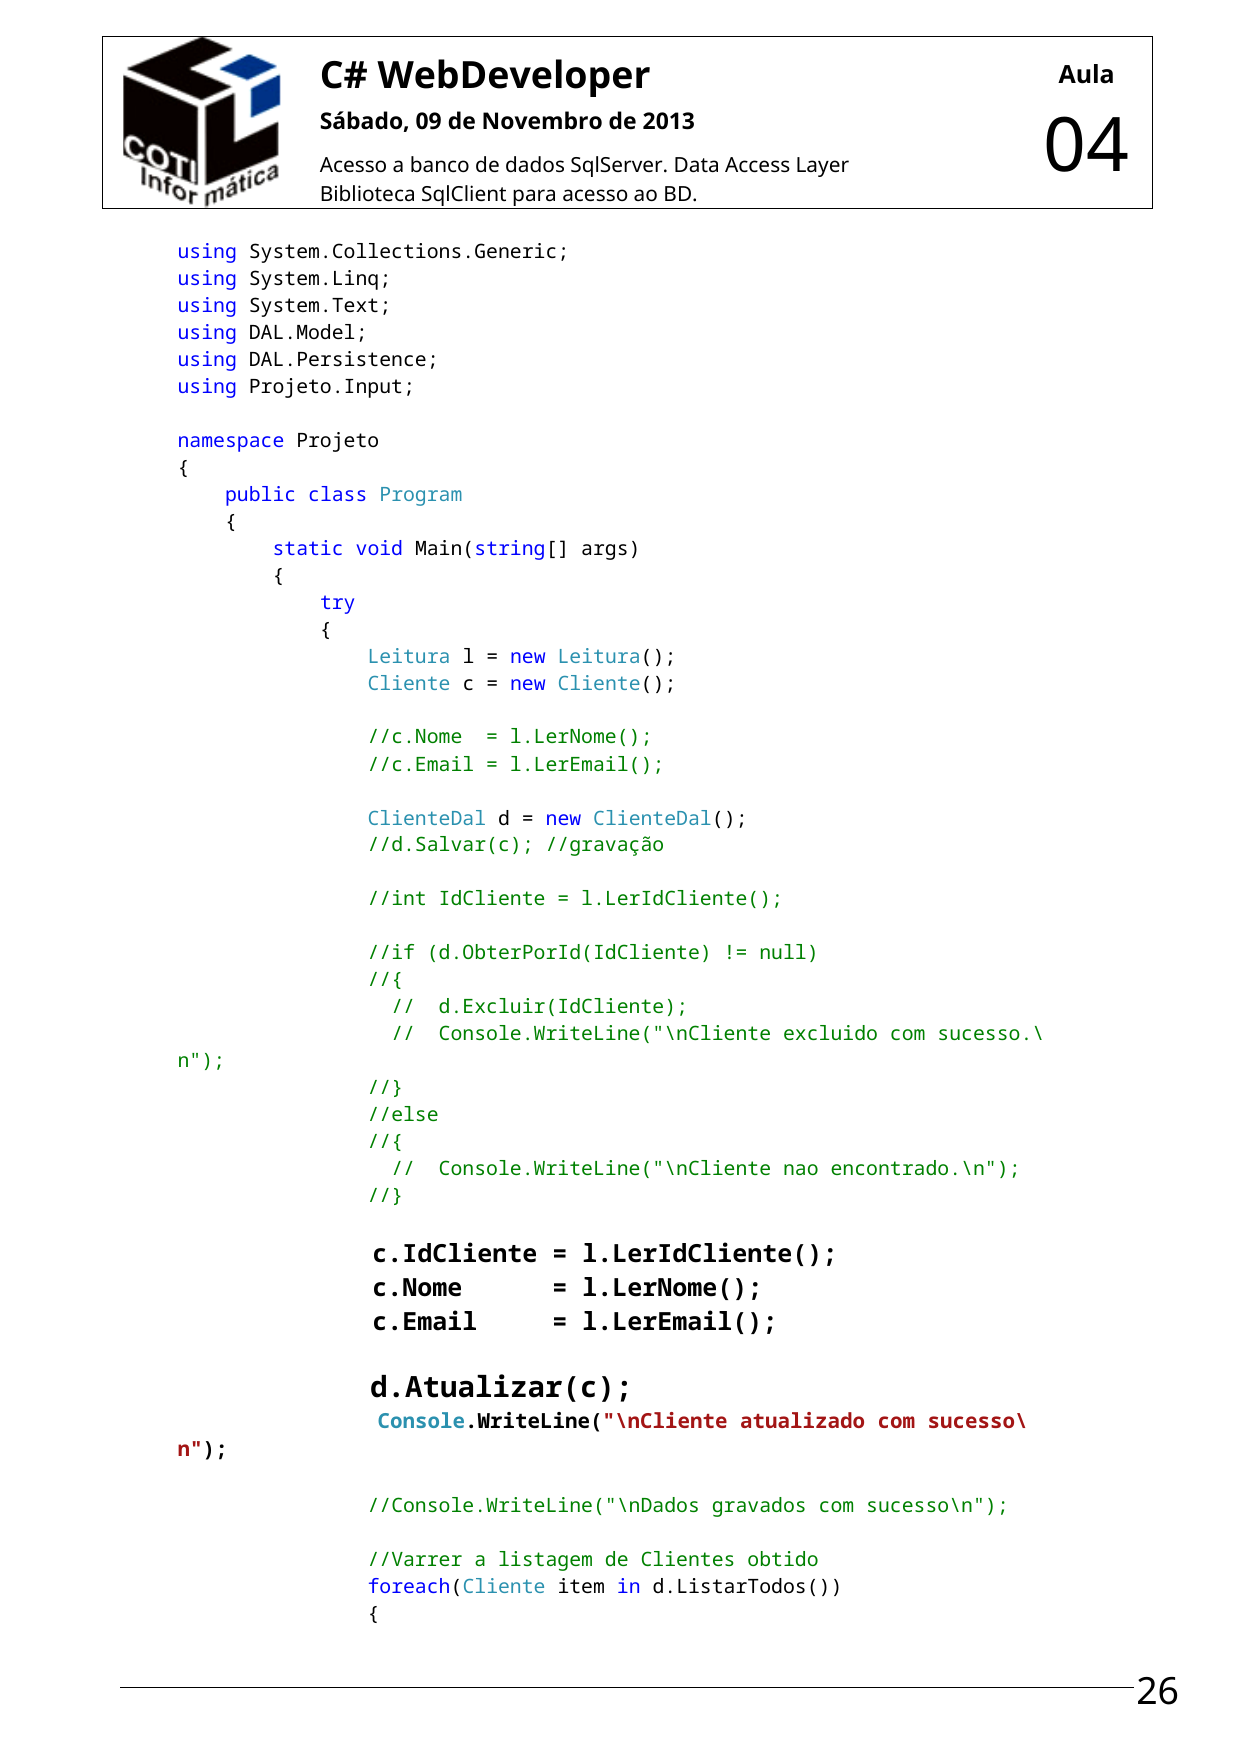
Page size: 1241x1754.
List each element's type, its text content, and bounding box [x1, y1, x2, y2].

text c.Email = l.LerEmail(); [177, 1303, 1063, 1338]
text // Console.WriteLine("\nCliente excluido com sucesso.\n"); [177, 1019, 1063, 1073]
text using System.Collections.Generic; [177, 237, 1063, 264]
text //if (d.ObterPorId(IdCliente) != null) [177, 939, 1063, 966]
text Cliente c = new Cliente(); [177, 669, 1063, 696]
text Console.WriteLine("\nCliente atualizado com sucesso\n"); [177, 1406, 1063, 1463]
text //Console.WriteLine("\nDados gravados com sucesso\n"); [177, 1491, 1063, 1518]
text c.Nome = l.LerNome(); [177, 1269, 1063, 1303]
text //d.Salvar(c); //gravação [177, 831, 1063, 858]
text using Projeto.Input; [177, 372, 1063, 399]
text try [177, 588, 1063, 615]
text // Console.WriteLine("\nCliente nao encontrado.\n"); [177, 1154, 1063, 1181]
text //Varrer a listagem de Clientes obtido [177, 1545, 1063, 1572]
text ClienteDal d = new ClienteDal(); [177, 804, 1063, 831]
text //c.Nome = l.LerNome(); [177, 723, 1063, 750]
text //} [177, 1073, 1063, 1101]
text { [177, 561, 1063, 588]
text { [177, 453, 1063, 480]
text using System.Linq; [177, 264, 1063, 291]
text namespace Projeto [177, 426, 1063, 453]
text //{ [177, 966, 1063, 993]
text { [177, 1599, 1063, 1626]
text static void Main(string[] args) [177, 534, 1063, 561]
text using System.Text; [177, 291, 1063, 318]
text d.Atualizar(c); [177, 1366, 1063, 1406]
text //int IdCliente = l.LerIdCliente(); [177, 885, 1063, 912]
text using DAL.Model; [177, 318, 1063, 345]
text { [177, 507, 1063, 534]
text //} [177, 1181, 1063, 1208]
text public class Program [177, 480, 1063, 507]
text //c.Email = l.LerEmail(); [177, 750, 1063, 777]
text foreach(Cliente item in d.ListarTodos()) [177, 1572, 1063, 1599]
text { [177, 615, 1063, 642]
text c.IdCliente = l.LerIdCliente(); [177, 1235, 1063, 1269]
text //{ [177, 1127, 1063, 1154]
text Leitura l = new Leitura(); [177, 642, 1063, 669]
text // d.Excluir(IdCliente); [177, 993, 1063, 1019]
text using DAL.Persistence; [177, 345, 1063, 372]
text //else [177, 1101, 1063, 1127]
